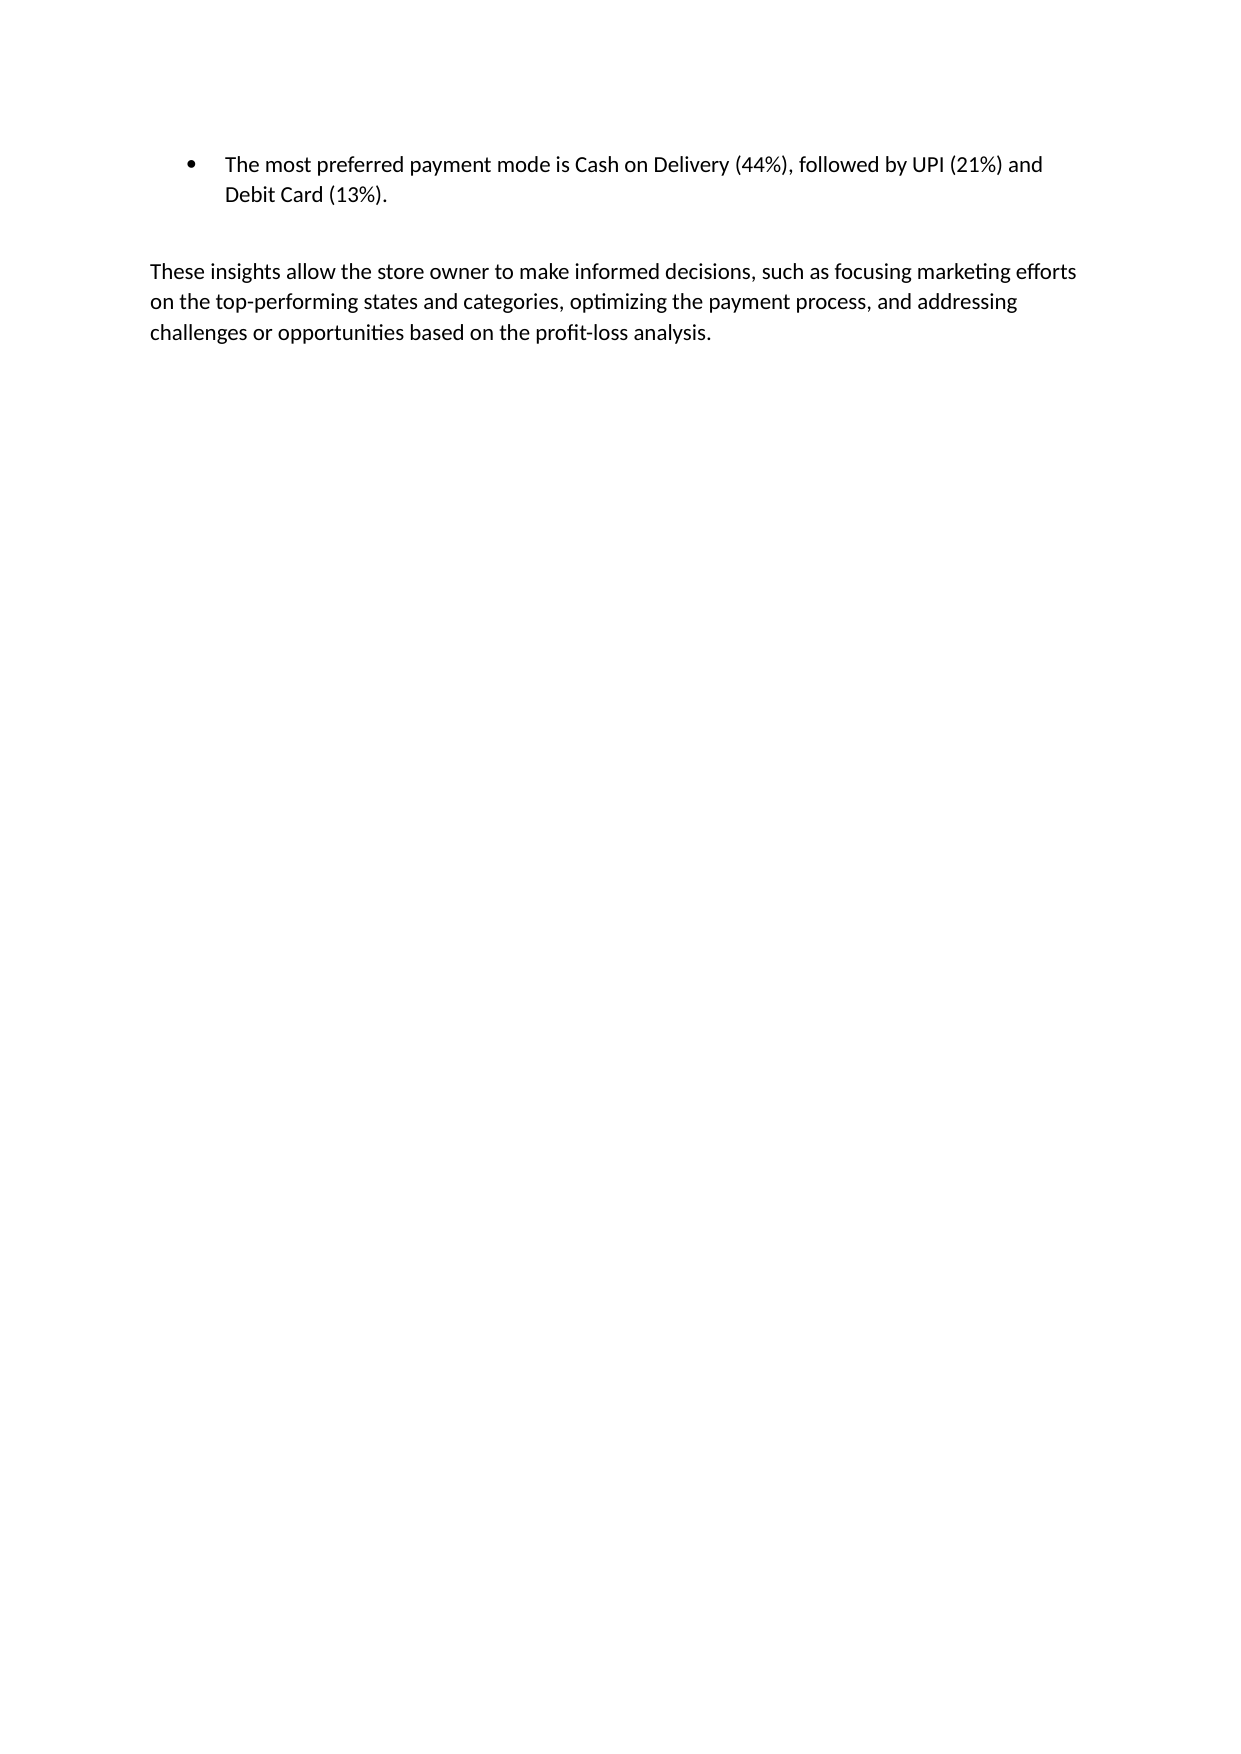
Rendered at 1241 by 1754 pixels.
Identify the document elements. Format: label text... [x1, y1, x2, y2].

text These insights allow the store owner to make informed decisions, such as focusing marketing efforts on the top-performing states and categories, optimizing the payment process, and addressing challenges or opportunities based on the profit-loss analysis. [150, 257, 1090, 346]
list The most preferred payment mode is Cash on Delivery (44%), followed by UPI (21%) and Debit Card (13%). [187, 150, 1090, 208]
